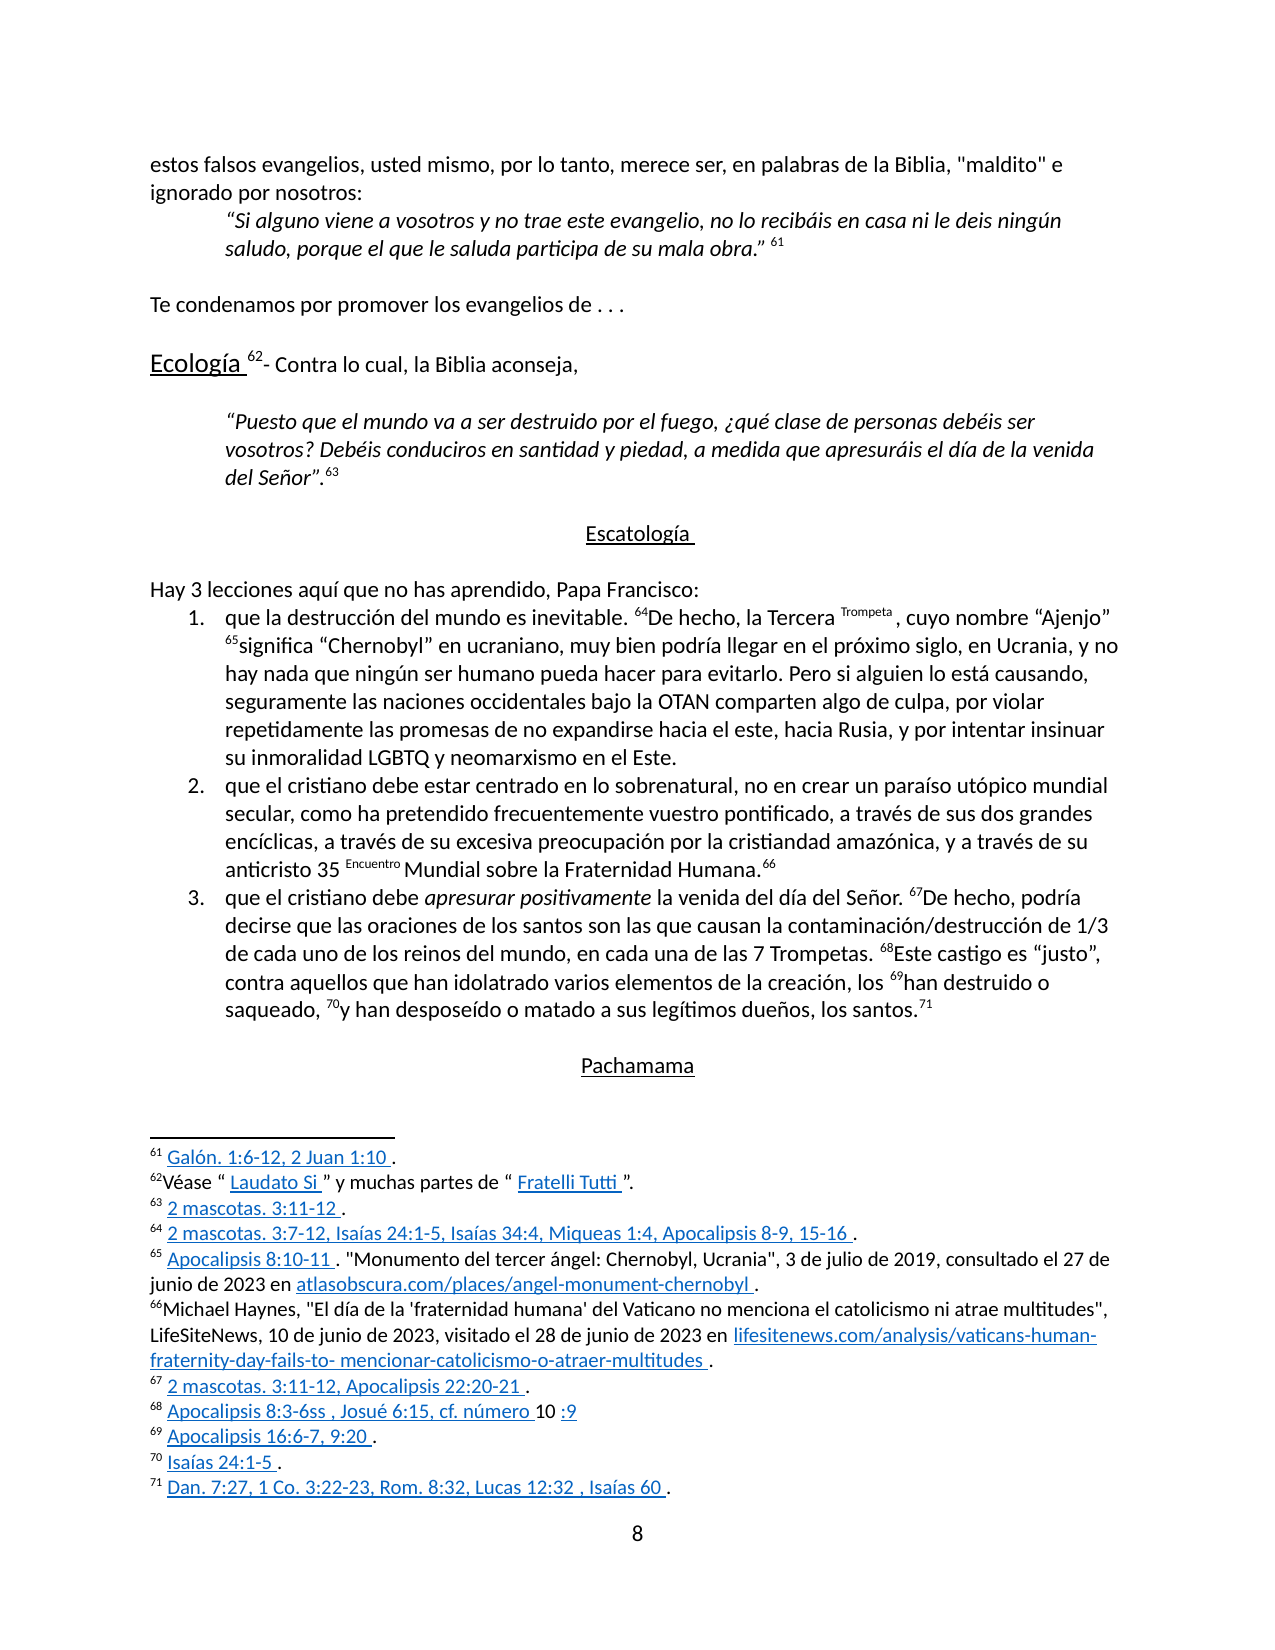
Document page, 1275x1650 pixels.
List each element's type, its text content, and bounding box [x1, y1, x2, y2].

text Escatología [150, 519, 1125, 547]
text “Puesto que el mundo va a ser destruido por el fuego, ¿qué clase de personas debéis ser vosotros? Debéis conduciros en santidad y piedad, a medida que apresuráis el día de la venida del Señor”. [225, 407, 1125, 491]
text Te reprochamos, Papa Francisco, porque, como tus predecesores, has sido tan amigo del mundo, que es “enemistad con Dios”, que no solo has acogido ecuménicamente otros evangelios, ni solo elogiado y promovido a sus peores defensores. en audiencias y oficinas dentro del Vaticano, pero incluso promovió estos falsos evangelios, usted mismo, por lo tanto, merece ser, en palabras de la Biblia, "maldito" e ignorado por nosotros: [150, 150, 1125, 206]
text Te condenamos por promover los evangelios de . . . [150, 290, 1125, 318]
list que la destrucción del mundo es inevitable. De hecho, la Tercera Trompeta , cuyo nombre “Ajenjo” significa “Chernobyl” en ucraniano, muy bien podría llegar en el próximo siglo, en Ucrania, y no hay nada que ningún ser humano pueda hacer para evitarlo. Pero si alguien lo está causando, seguramente las naciones occidentales bajo la OTAN comparten algo de culpa, por violar repetidamente las promesas de no expandirse hacia el este, hacia Rusia, y por intentar insinuar su inmoralidad LGBTQ y neomarxismo en el Este. [187, 603, 1125, 771]
text Pachamama [150, 1052, 1125, 1080]
text Hay 3 lecciones aquí que no has aprendido, Papa Francisco: [150, 575, 1125, 603]
text “Si alguno viene a vosotros y no trae este evangelio, no lo recibáis en casa ni le deis ningún saludo, porque el que le saluda participa de su mala obra.” [225, 206, 1125, 262]
text Ecología - Contra lo cual, la Biblia aconseja, [150, 346, 1125, 379]
list que el cristiano debe estar centrado en lo sobrenatural, no en crear un paraíso utópico mundial secular, como ha pretendido frecuentemente vuestro pontificado, a través de sus dos grandes encíclicas, a través de su excesiva preocupación por la cristiandad amazónica, y a través de su anticristo 35 Encuentro Mundial sobre la Fraternidad Humana. [187, 771, 1125, 883]
list que el cristiano debe apresurar positivamente la venida del día del Señor. De hecho, podría decirse que las oraciones de los santos son las que causan la contaminación/destrucción de 1/3 de cada uno de los reinos del mundo, en cada una de las 7 Trompetas. Este castigo es “justo”, contra aquellos que han idolatrado varios elementos de la creación, los han destruido o saqueado, y han desposeído o matado a sus legítimos dueños, los santos. [187, 883, 1125, 1024]
